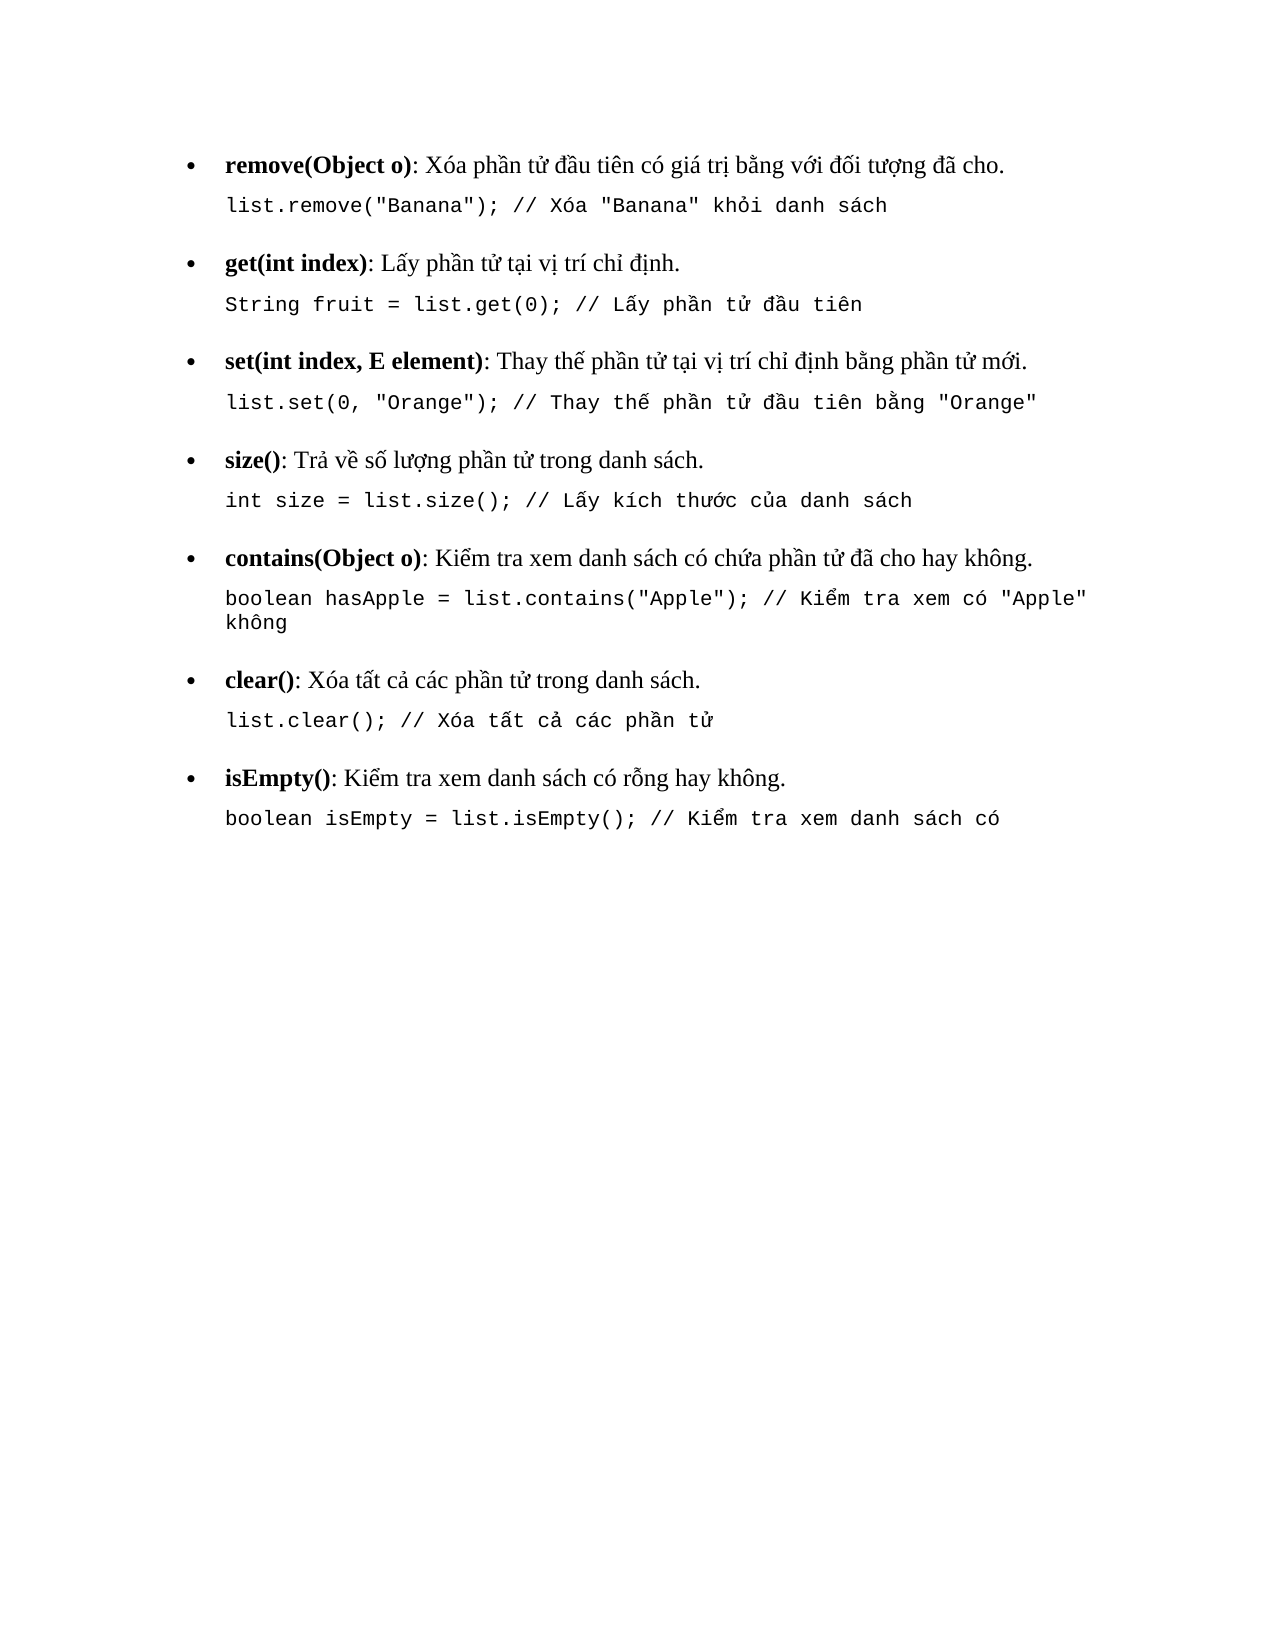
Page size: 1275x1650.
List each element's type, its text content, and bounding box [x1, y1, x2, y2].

text boolean hasApple = list.contains("Apple"); // Kiểm tra xem có "Apple" không [225, 588, 1125, 636]
list size(): Trả về số lượng phần tử trong danh sách. [187, 445, 1125, 473]
text boolean isEmpty = list.isEmpty(); // Kiểm tra xem danh sách có [225, 808, 1125, 832]
text String fruit = list.get(0); // Lấy phần tử đầu tiên [225, 294, 1125, 317]
list remove(Object o): Xóa phần tử đầu tiên có giá trị bằng với đối tượng đã cho. [187, 150, 1125, 179]
list get(int index): Lấy phần tử tại vị trí chỉ định. [187, 248, 1125, 277]
text int size = list.size(); // Lấy kích thước của danh sách [225, 490, 1125, 514]
list set(int index, E element): Thay thế phần tử tại vị trí chỉ định bằng phần tử mới. [187, 346, 1125, 375]
text list.set(0, "Orange"); // Thay thế phần tử đầu tiên bằng "Orange" [225, 392, 1125, 416]
list clear(): Xóa tất cả các phần tử trong danh sách. [187, 665, 1125, 693]
list contains(Object o): Kiểm tra xem danh sách có chứa phần tử đã cho hay không. [187, 543, 1125, 572]
text list.remove("Banana"); // Xóa "Banana" khỏi danh sách [225, 195, 1125, 219]
list isEmpty(): Kiểm tra xem danh sách có rỗng hay không. [187, 763, 1125, 792]
text list.clear(); // Xóa tất cả các phần tử [225, 710, 1125, 734]
